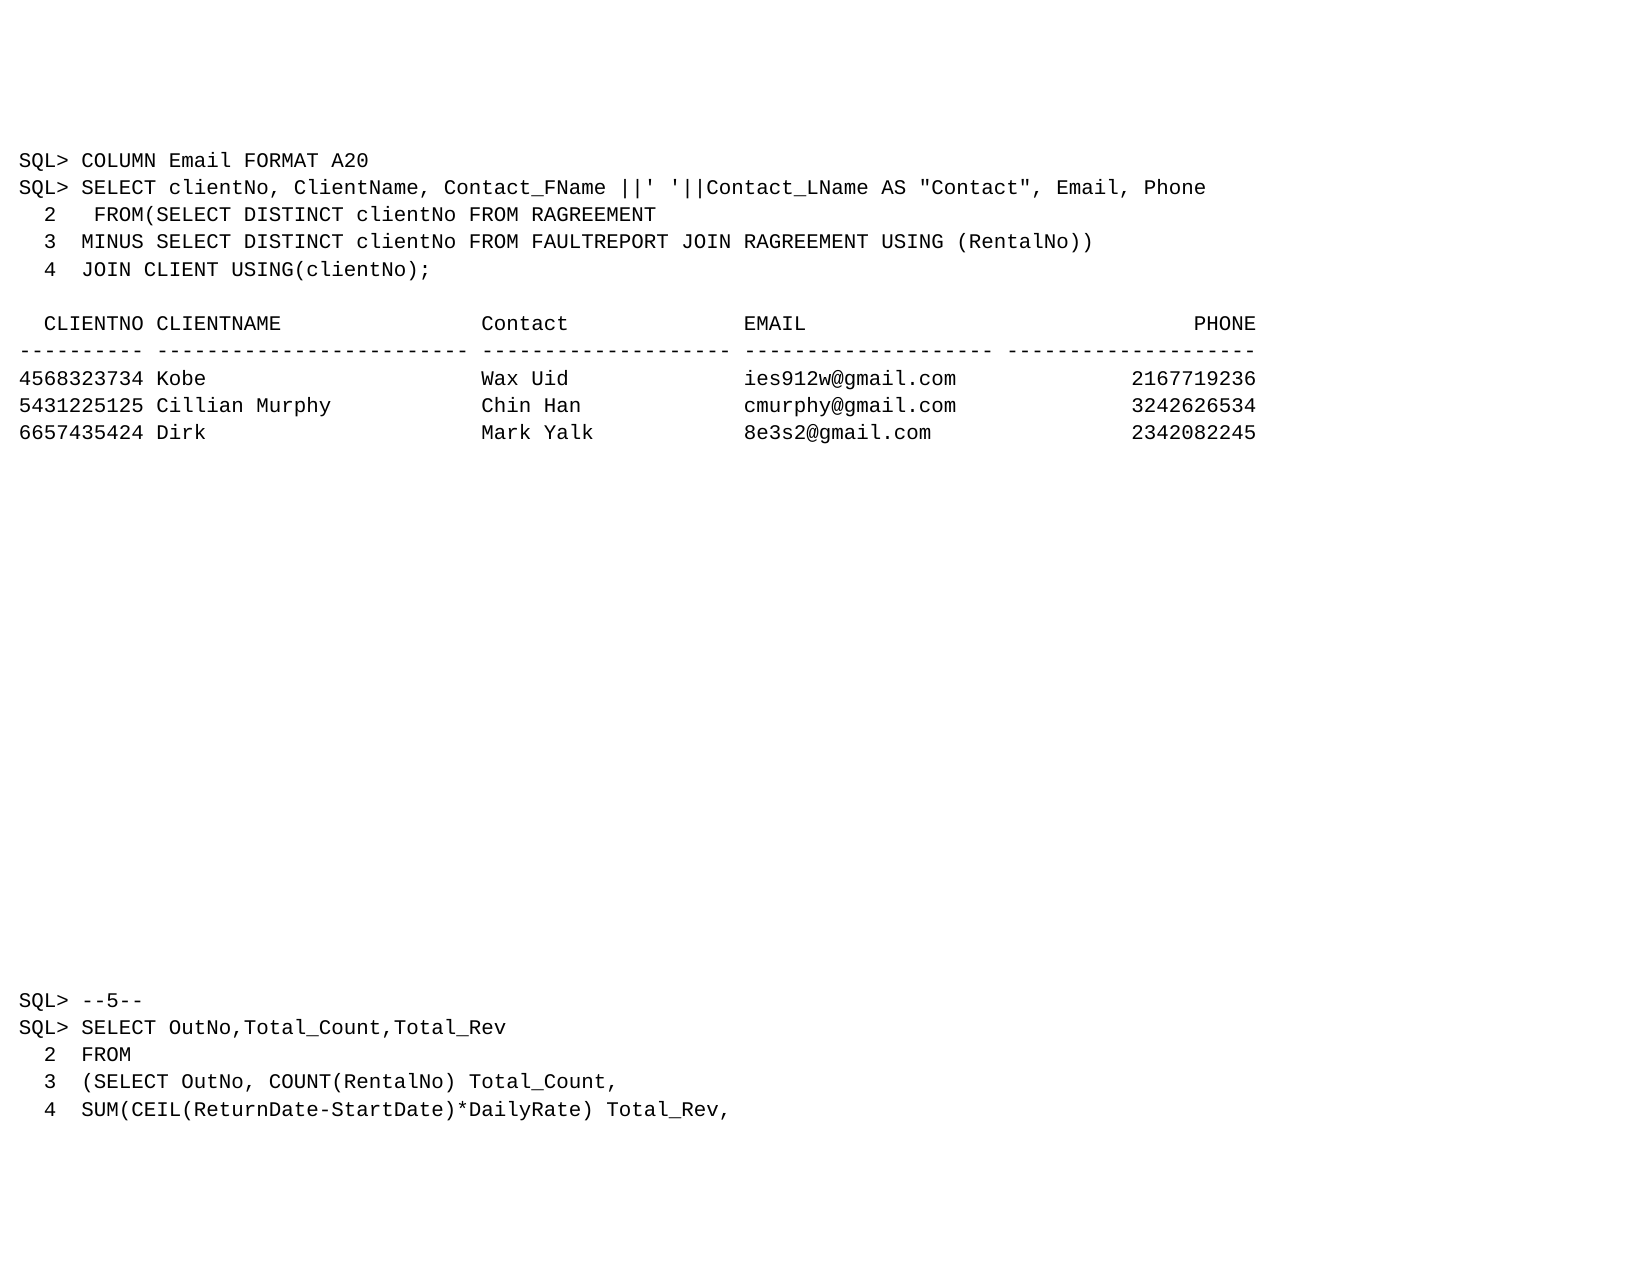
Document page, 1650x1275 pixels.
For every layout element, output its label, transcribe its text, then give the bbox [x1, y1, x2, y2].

text 3 MINUS SELECT DISTINCT clientNo FROM FAULTREPORT JOIN RAGREEMENT USING (RentalNo)) [19, 232, 1631, 255]
text 4568323734 Kobe Wax Uid ies912w@gmail.com 2167719236 [19, 367, 1631, 391]
text 2 FROM [19, 1044, 1631, 1068]
text ---------- ------------------------- -------------------- -------------------- -------------------- [19, 340, 1631, 364]
text 6657435424 Dirk Mark Yalk 8e3s2@gmail.com 2342082245 [19, 422, 1631, 446]
text 4 JOIN CLIENT USING(clientNo); [19, 259, 1631, 282]
text SQL> COLUMN Email FORMAT A20 [19, 150, 1631, 174]
text CLIENTNO CLIENTNAME Contact EMAIL PHONE [19, 313, 1631, 337]
text 5431225125 Cillian Murphy Chin Han cmurphy@gmail.com 3242626534 [19, 395, 1631, 418]
text SQL> SELECT OutNo,Total_Count,Total_Rev [19, 1017, 1631, 1041]
text SQL> --5-- [19, 990, 1631, 1014]
text 3 (SELECT OutNo, COUNT(RentalNo) Total_Count, [19, 1072, 1631, 1095]
text 4 SUM(CEIL(ReturnDate-StartDate)*DailyRate) Total_Rev, [19, 1099, 1631, 1122]
text 2 FROM(SELECT DISTINCT clientNo FROM RAGREEMENT [19, 204, 1631, 228]
text SQL> SELECT clientNo, ClientName, Contact_FName ||' '||Contact_LName AS "Contact", Email, Phone [19, 177, 1631, 201]
